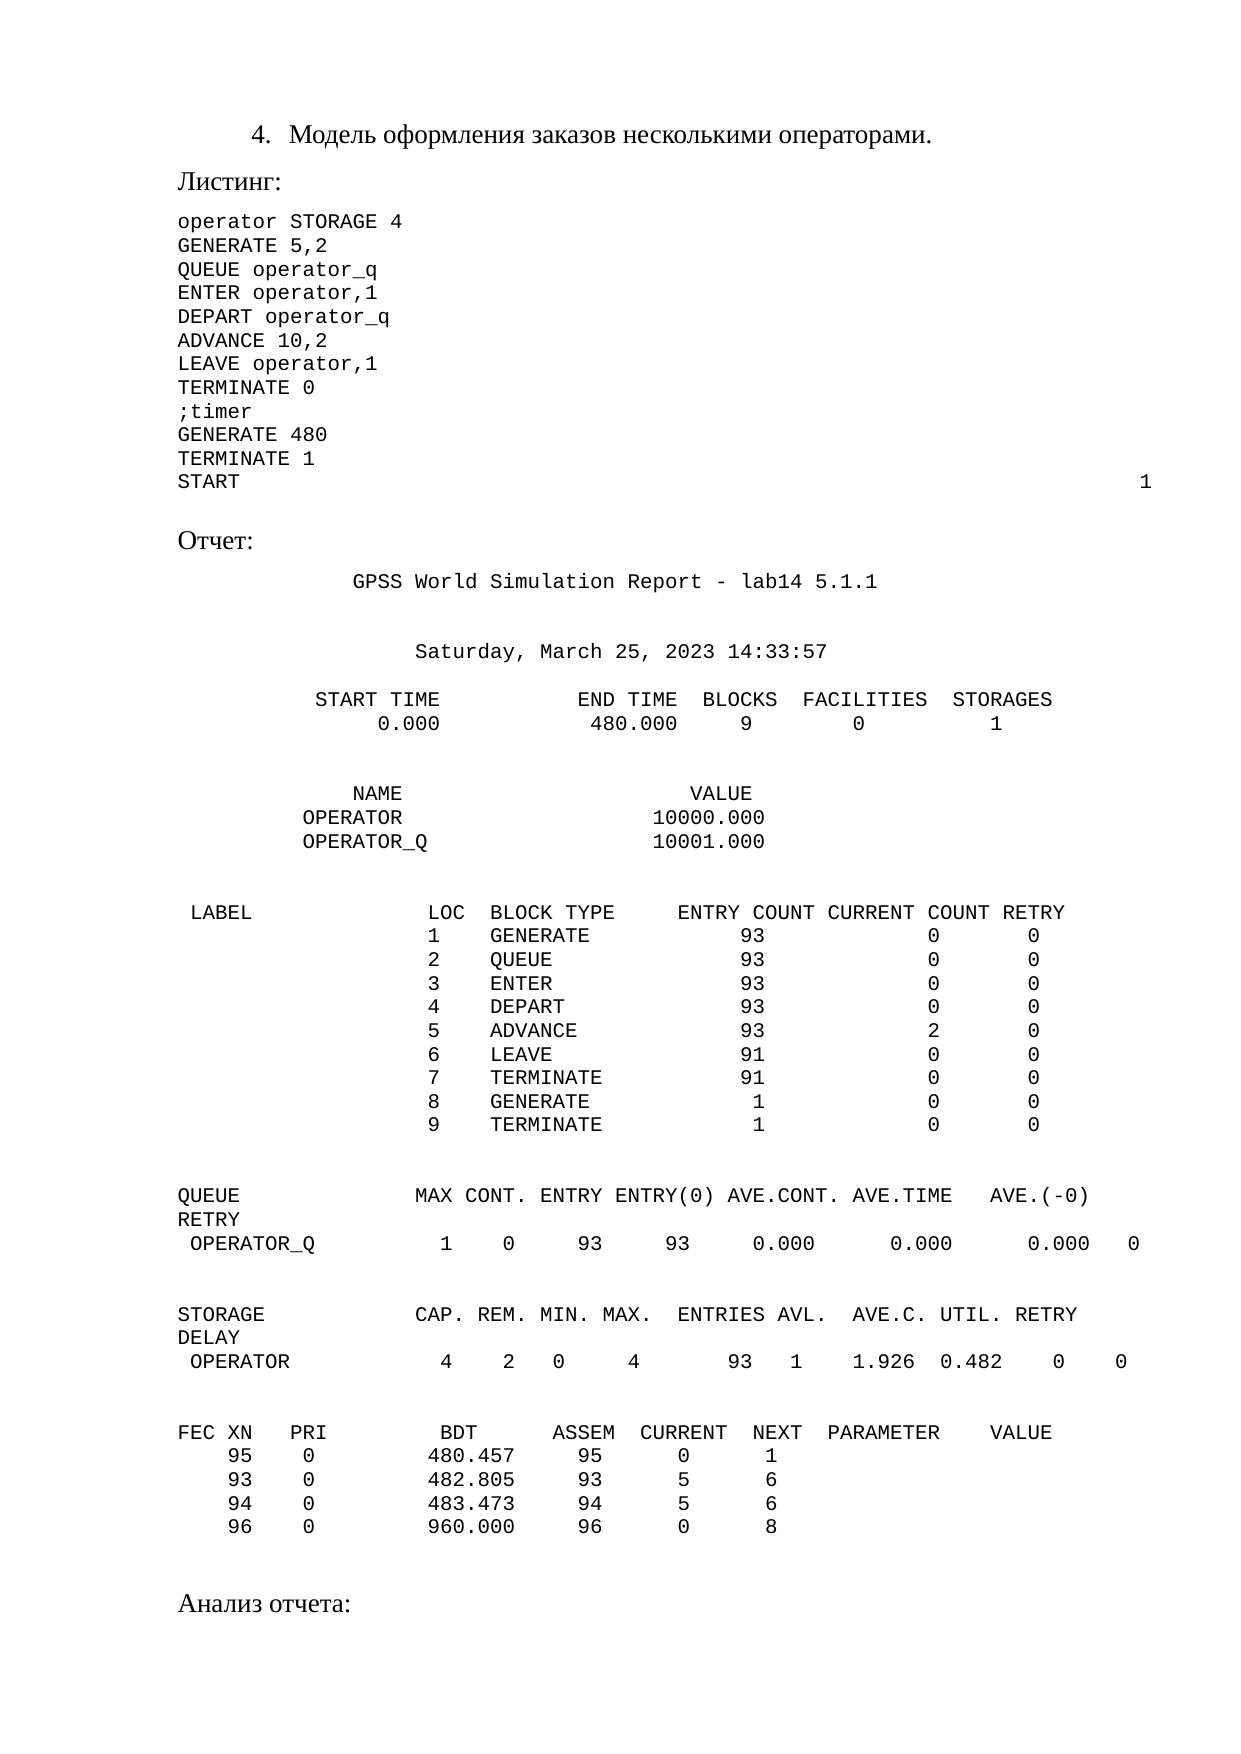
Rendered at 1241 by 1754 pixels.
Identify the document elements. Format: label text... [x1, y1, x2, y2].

text QUEUE MAX CONT. ENTRY ENTRY(0) AVE.CONT. AVE.TIME AVE.(-0) RETRY [177, 1185, 1152, 1233]
text ADVANCE 10,2 [177, 330, 1152, 353]
text Анализ отчета: [177, 1587, 1152, 1618]
text Saturday, March 25, 2023 14:33:57 [177, 642, 1152, 665]
text 7 TERMINATE 91 0 0 [177, 1067, 1152, 1091]
text 6 LEAVE 91 0 0 [177, 1043, 1152, 1067]
text DEPART operator_q [177, 306, 1152, 330]
text TERMINATE 0 [177, 377, 1152, 401]
text 3 ENTER 93 0 0 [177, 973, 1152, 996]
text Листинг: [177, 165, 1152, 196]
text TERMINATE 1 [177, 448, 1152, 472]
text 2 QUEUE 93 0 0 [177, 949, 1152, 973]
text GENERATE 480 [177, 424, 1152, 448]
text ;timer [177, 401, 1152, 424]
text 8 GENERATE 1 0 0 [177, 1091, 1152, 1114]
text LEAVE operator,1 [177, 353, 1152, 377]
text QUEUE operator_q [177, 259, 1152, 282]
text 96 0 960.000 96 0 8 [177, 1516, 1152, 1540]
text 93 0 482.805 93 5 6 [177, 1469, 1152, 1493]
text LABEL LOC BLOCK TYPE ENTRY COUNT CURRENT COUNT RETRY [177, 902, 1152, 925]
text Отчет: [177, 524, 1152, 555]
text 95 0 480.457 95 0 1 [177, 1446, 1152, 1469]
text GPSS World Simulation Report - lab14 5.1.1 [177, 571, 1152, 594]
text 94 0 483.473 94 5 6 [177, 1493, 1152, 1516]
text OPERATOR 4 2 0 4 93 1 1.926 0.482 0 0 [177, 1351, 1152, 1374]
text 5 ADVANCE 93 2 0 [177, 1020, 1152, 1043]
text FEC XN PRI BDT ASSEM CURRENT NEXT PARAMETER VALUE [177, 1422, 1152, 1446]
text 4 DEPART 93 0 0 [177, 996, 1152, 1020]
text STORAGE CAP. REM. MIN. MAX. ENTRIES AVL. AVE.C. UTIL. RETRY DELAY [177, 1304, 1152, 1351]
text operator STORAGE 4 [177, 211, 1152, 235]
text NAME VALUE [177, 783, 1152, 807]
text START TIME END TIME BLOCKS FACILITIES STORAGES [177, 689, 1152, 712]
text GENERATE 5,2 [177, 235, 1152, 259]
text OPERATOR_Q 10001.000 [177, 831, 1152, 854]
list Модель оформления заказов несколькими операторами. [251, 118, 1152, 149]
text ENTER operator,1 [177, 282, 1152, 306]
text OPERATOR 10000.000 [177, 807, 1152, 831]
text START 1 [177, 472, 1152, 524]
text OPERATOR_Q 1 0 93 93 0.000 0.000 0.000 0 [177, 1233, 1152, 1256]
text 0.000 480.000 9 0 1 [177, 712, 1152, 736]
text 1 GENERATE 93 0 0 [177, 925, 1152, 949]
text 9 TERMINATE 1 0 0 [177, 1114, 1152, 1138]
